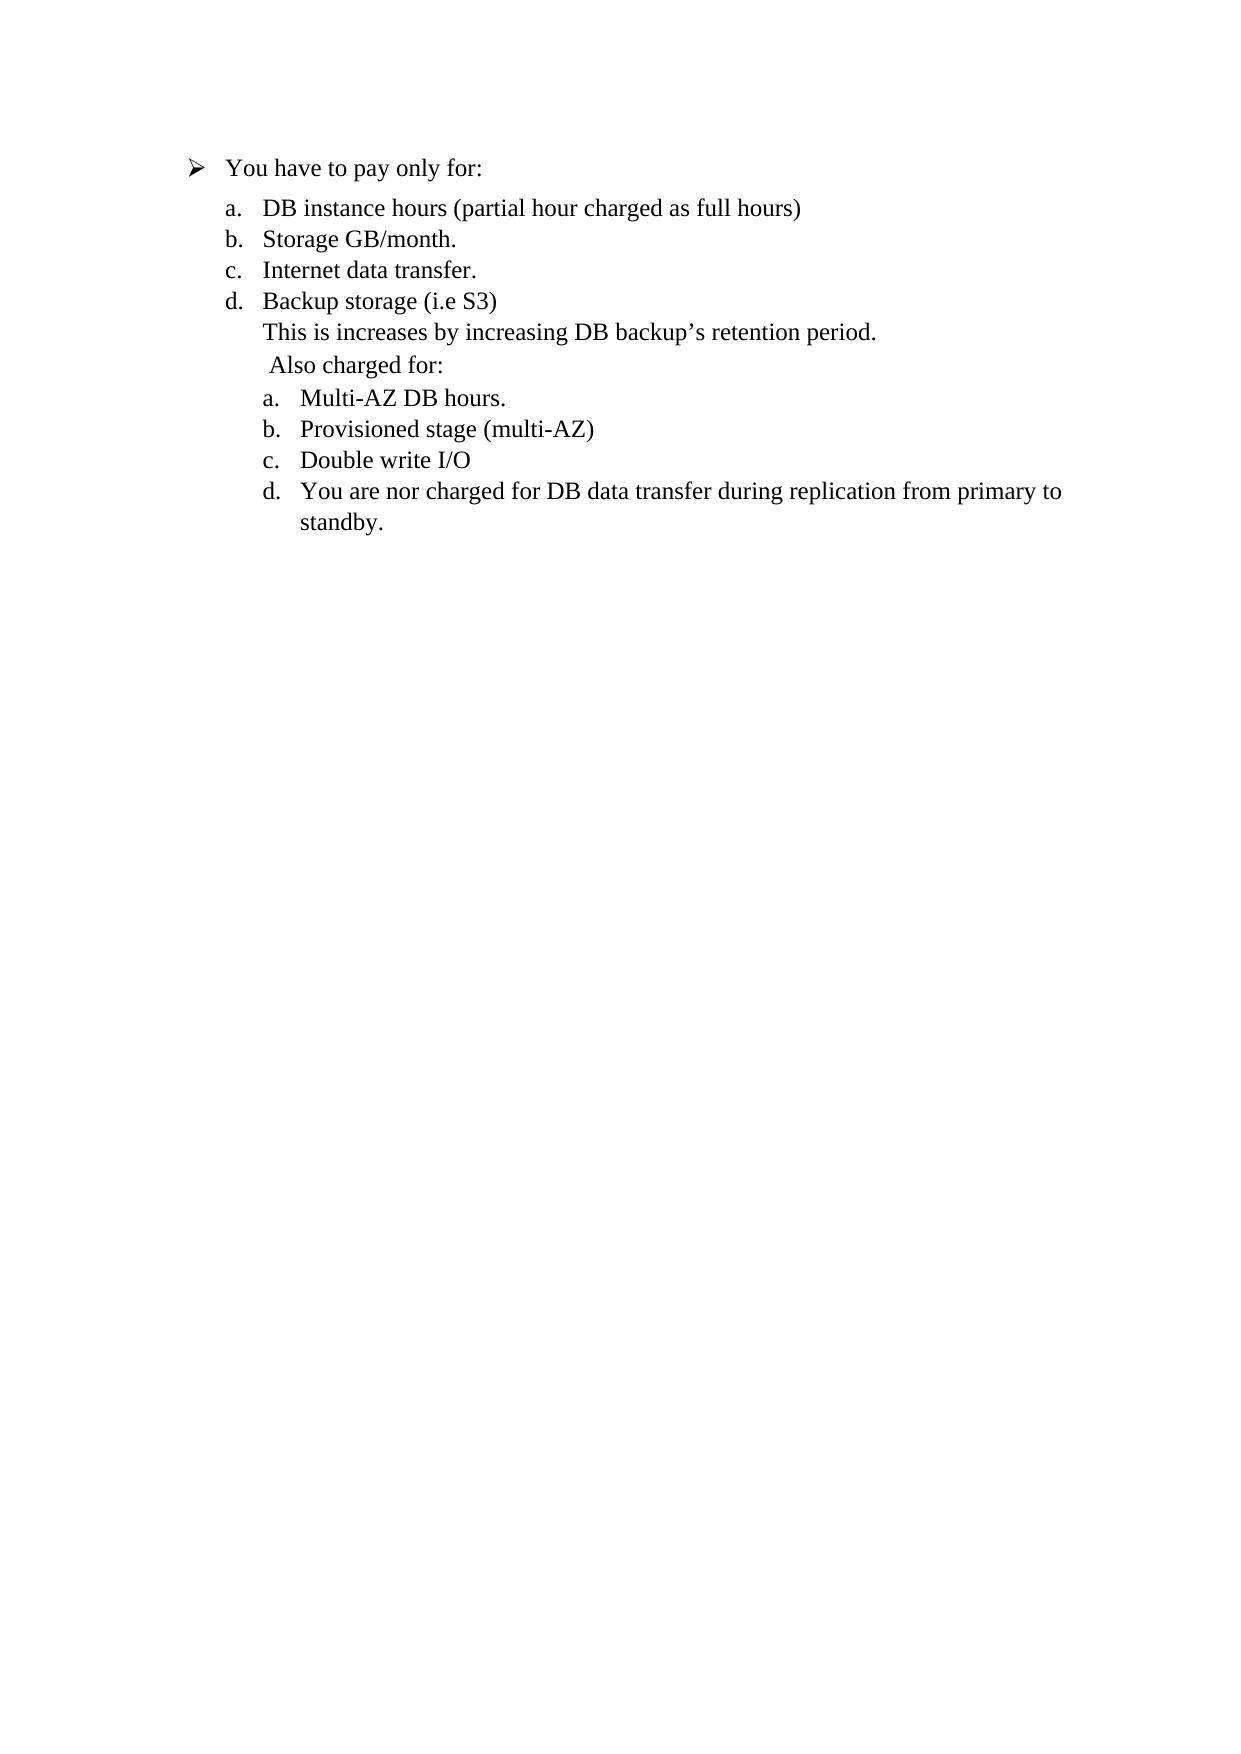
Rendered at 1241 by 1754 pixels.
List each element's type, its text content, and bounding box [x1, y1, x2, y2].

list DB instance hours (partial hour charged as full hours) [225, 193, 1232, 222]
list Storage GB/month. [225, 224, 1232, 253]
list Backup storage (i.e S3) [225, 286, 1232, 315]
list Internet data transfer. [225, 255, 1232, 284]
list Provisioned stage (multi-AZ) [262, 414, 1232, 443]
list You have to pay only for: [187, 139, 1232, 191]
text This is increases by increasing DB backup’s retention period. Also charged for: [262, 317, 879, 379]
list You are nor charged for DB data transfer during replication from primary to standby. [262, 476, 1089, 536]
list Multi-AZ DB hours. [262, 383, 1232, 412]
list Double write I/O [262, 445, 1232, 474]
